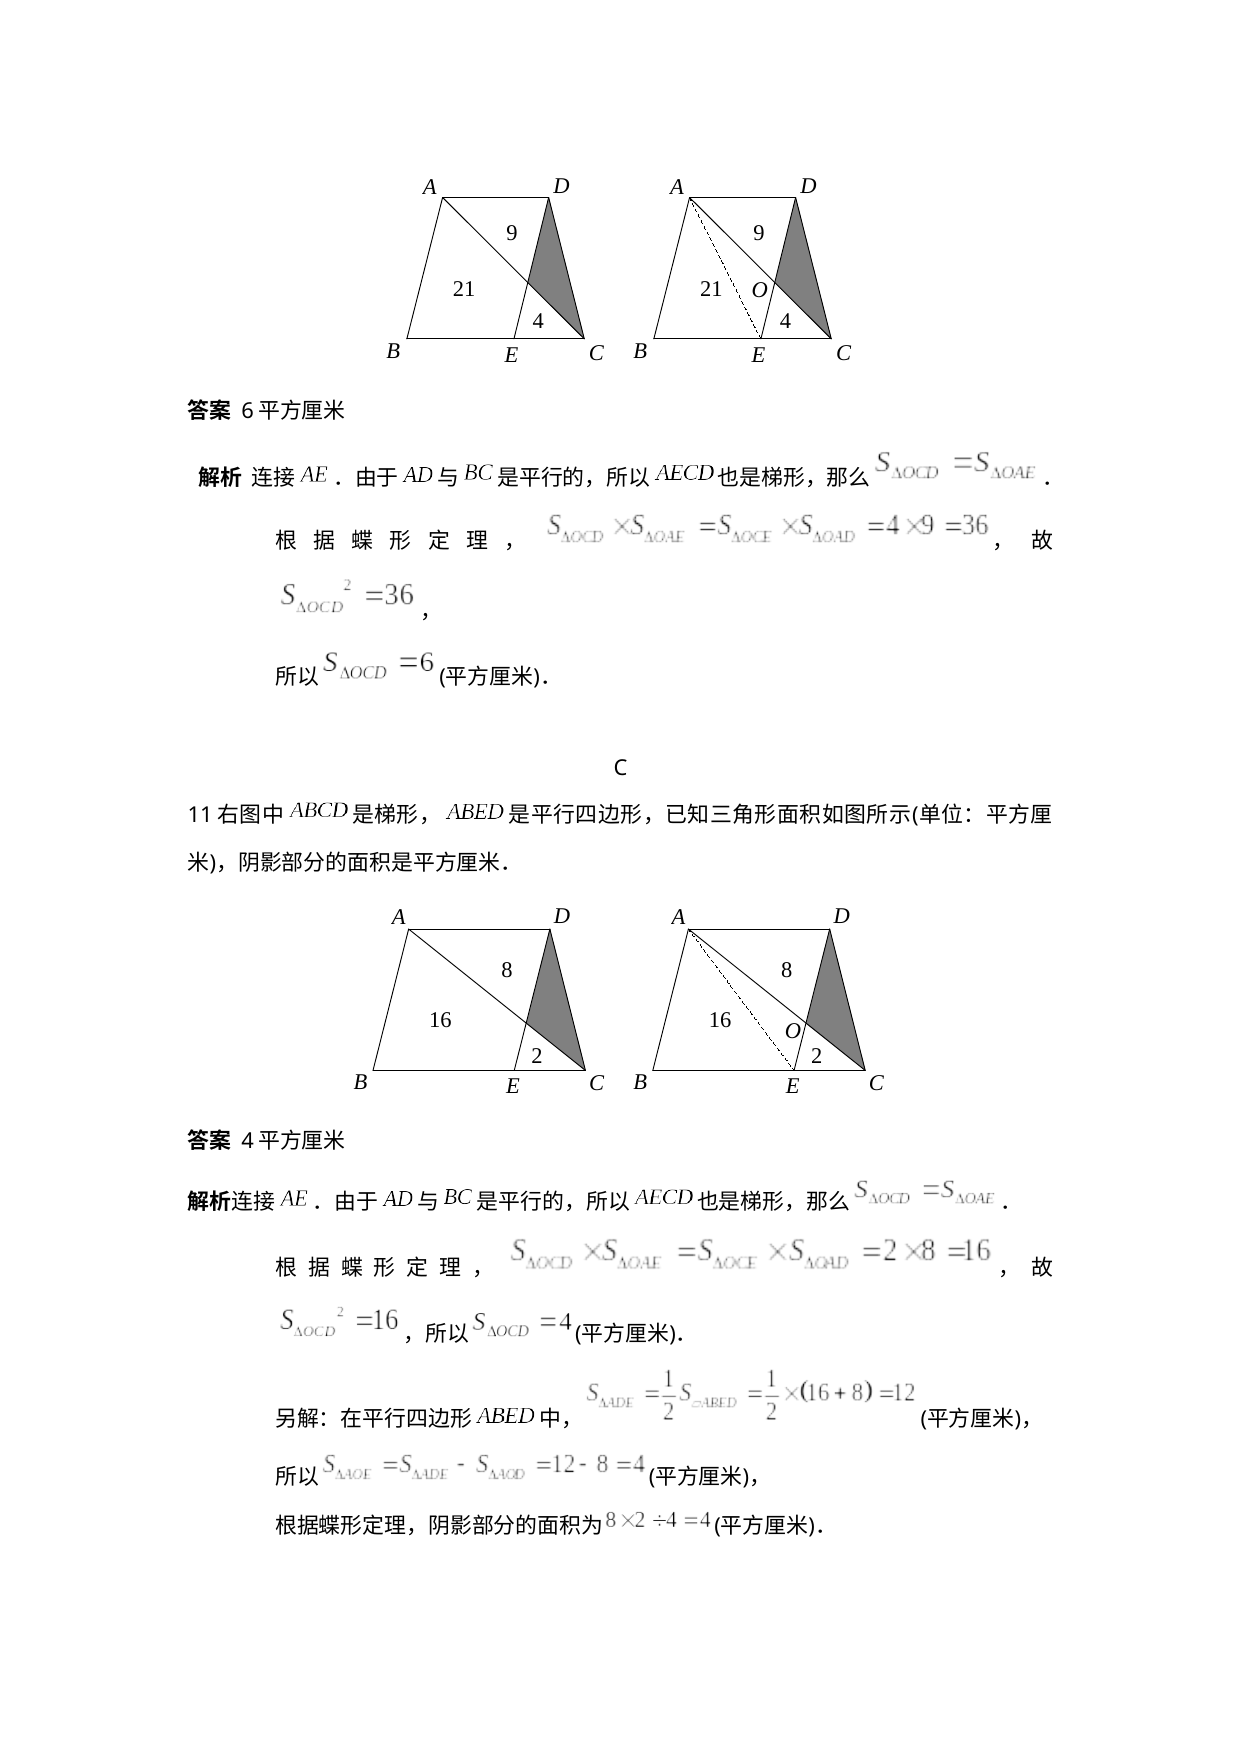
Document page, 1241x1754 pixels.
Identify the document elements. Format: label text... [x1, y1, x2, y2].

text 根据蝶形定理，，故， [275, 508, 1053, 625]
text 答案 4平方厘米 [187, 1123, 1053, 1155]
text 答案 6平方厘米 [187, 393, 1053, 424]
text 根据蝶形定理，阴影部分的面积为(平方厘米)． [275, 1506, 1053, 1539]
text 根据蝶形定理，，故，所以(平方厘米)． [275, 1232, 1053, 1348]
text 11右图中是梯形，是平行四边形，已知三角形面积如图所示(单位：平方厘米)，阴影部分的面积是平方厘米． [187, 796, 1053, 877]
text 所以(平方厘米)， [275, 1448, 1053, 1491]
text 所以(平方厘米)． [275, 641, 1053, 691]
text 解析 连接．由于与是平行的，所以也是梯形，那么． [187, 440, 1053, 492]
text C [187, 751, 1053, 781]
text 另解：在平行四边形中，(平方厘米)， [275, 1364, 1053, 1432]
text 解析连接．由于与是平行的，所以也是梯形，那么． [187, 1171, 1053, 1216]
